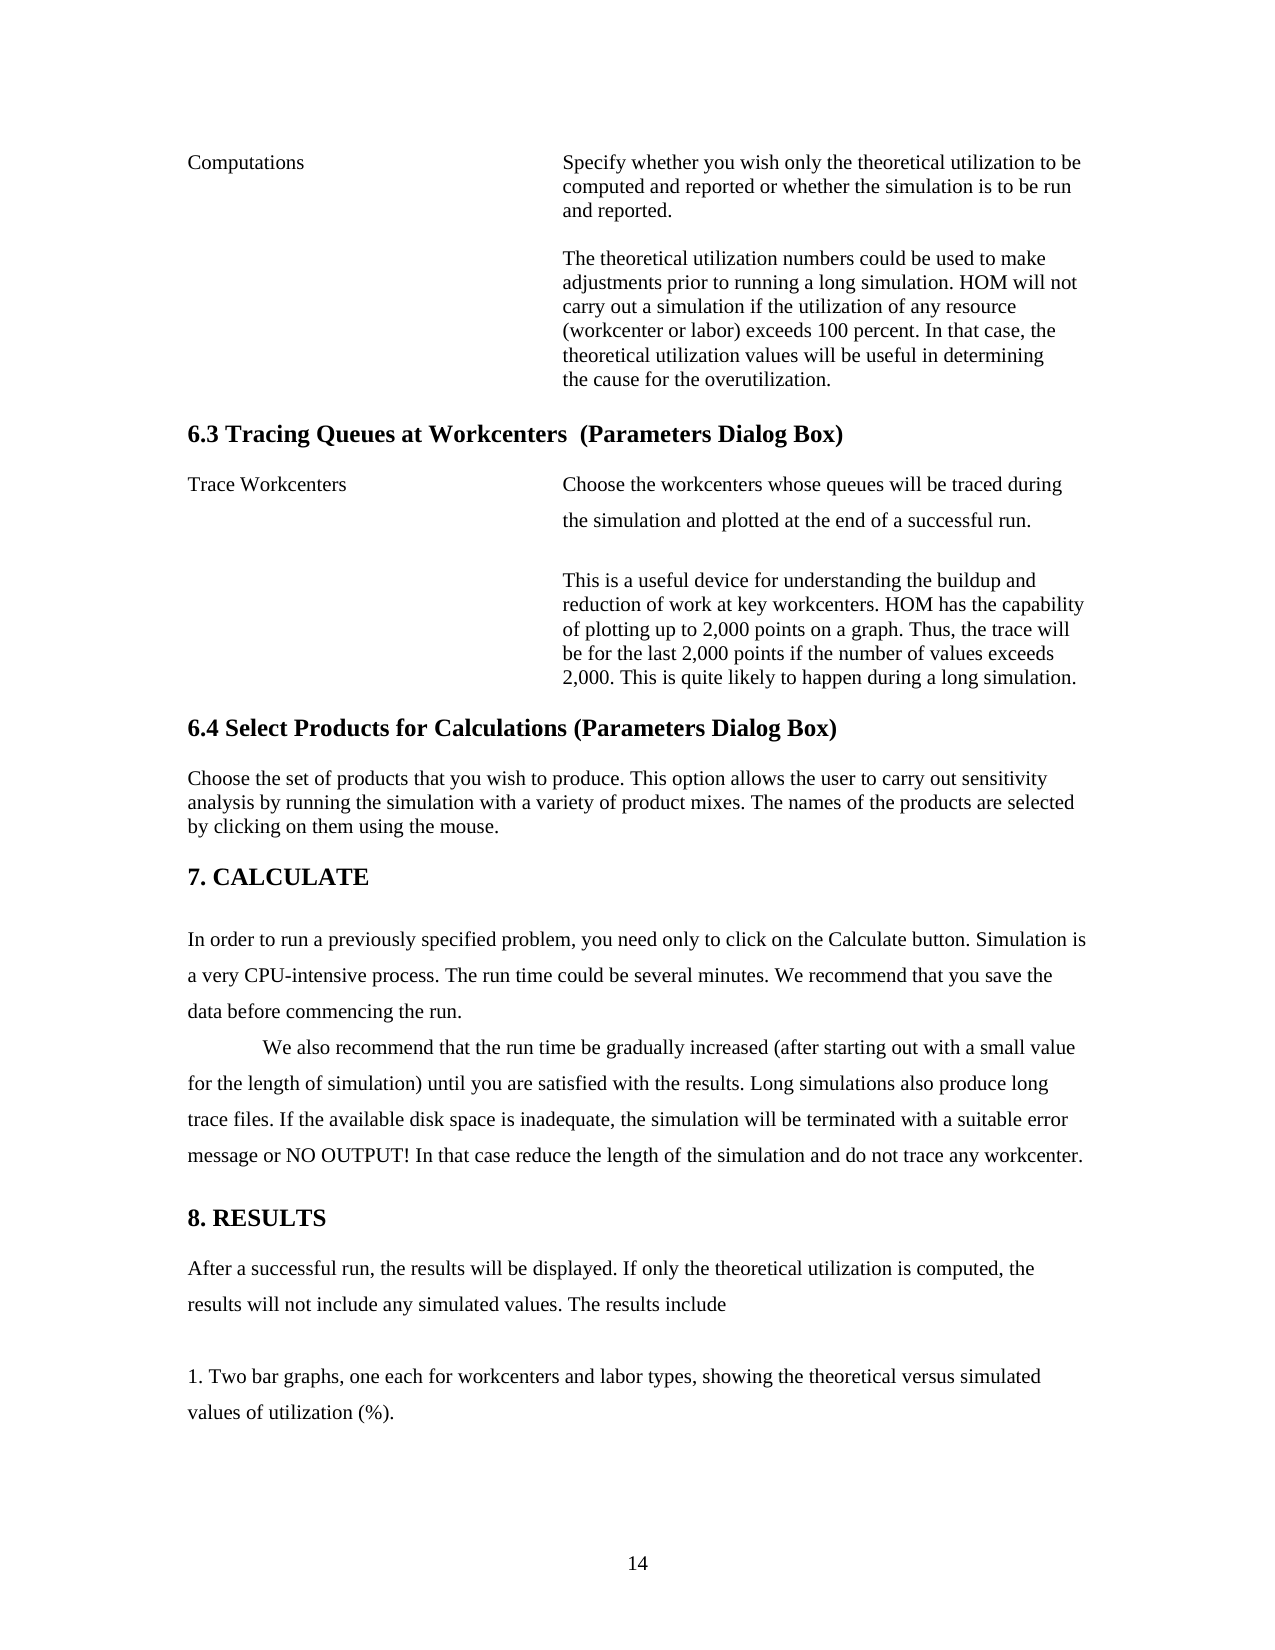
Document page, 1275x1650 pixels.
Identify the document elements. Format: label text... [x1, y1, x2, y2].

text After a successful run, the results will be displayed. If only the theoretical utilization is computed, the results will not include any simulated values. The results include [187, 1256, 1087, 1316]
text Choose the set of products that you wish to produce. This option allows the user to carry out sensitivity analysis by running the simulation with a variety of product mixes. The names of the products are selected by clicking on them using the mouse. [187, 766, 1087, 838]
text 6.4 Select Products for Calculations (Parameters Dialog Box) [187, 713, 1087, 741]
text 1. Two bar graphs, one each for workcenters and labor types, showing the theoretical versus simulated values of utilization (%). [187, 1364, 1087, 1424]
text 7. CALCULATE [187, 862, 1087, 891]
text 8. RESULTS [187, 1203, 1087, 1232]
text The theoretical utilization numbers could be used to make adjustments prior to running a long simulation. HOM will not carry out a simulation if the utilization of any resource (workcenter or labor) exceeds 100 percent. In that case, the theoretical utilization values will be useful in determining [187, 246, 1087, 367]
text the cause for the overutilization. [187, 367, 1087, 391]
text Computations Specify whether you wish only the theoretical utilization to be computed and reported or whether the simulation is to be run and reported. [187, 150, 1087, 222]
text We also recommend that the run time be gradually increased (after starting out with a small value for the length of simulation) until you are satisfied with the results. Long simulations also produce long trace files. If the available disk space is inadequate, the simulation will be terminated with a suitable error message or NO OUTPUT! In that case reduce the length of the simulation and do not trace any workcenter. [187, 1035, 1087, 1167]
text In order to run a previously specified problem, you need only to click on the Calculate button. Simulation is a very CPU-intensive process. The run time could be several minutes. We recommend that you save the data before commencing the run. [187, 927, 1087, 1023]
text Trace Workcenters Choose the workcenters whose queues will be traced during the simulation and plotted at the end of a successful run. [187, 472, 1087, 532]
text This is a useful device for understanding the buildup and reduction of work at key workcenters. HOM has the capability of plotting up to 2,000 points on a graph. Thus, the trace will be for the last 2,000 points if the number of values exceeds 2,000. This is quite likely to happen during a long simulation. [187, 568, 1087, 689]
text 6.3 Tracing Queues at Workcenters (Parameters Dialog Box) [187, 419, 1087, 448]
